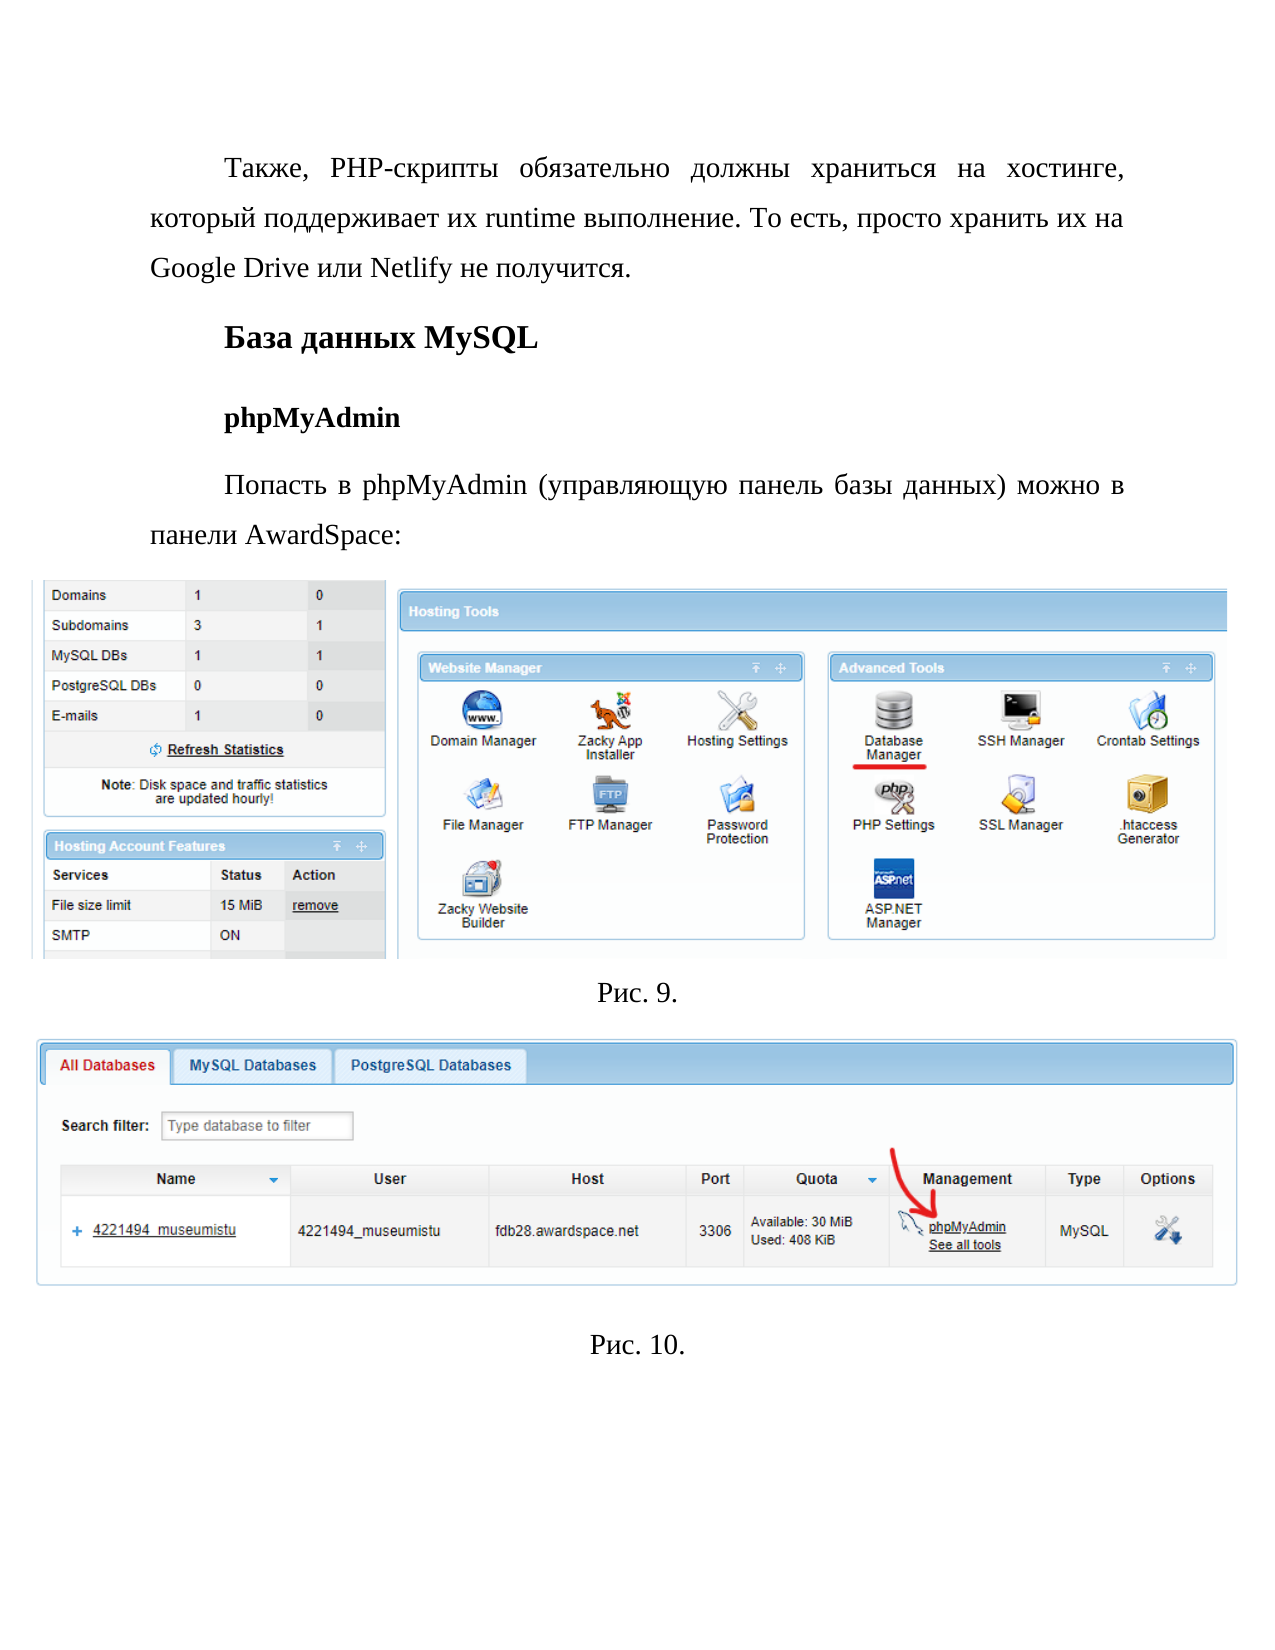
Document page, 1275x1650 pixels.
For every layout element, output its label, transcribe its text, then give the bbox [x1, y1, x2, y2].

picture [31, 580, 1228, 959]
picture [28, 1033, 1247, 1299]
text Также, PHP-скрипты обязательно должны храниться на хостинге, который поддерживает их runtime выполнение. То есть, просто хранить их на Google Drive или Netlify не получится. [150, 150, 1125, 284]
subtitle База данных MySQL [150, 318, 1125, 356]
text Попасть в phpMyAdmin (управляющую панель базы данных) можно в панели AwardSpace: [150, 467, 1125, 551]
subtitle phpMyAdmin [150, 400, 1125, 434]
text Рис. 9. [150, 975, 1125, 1009]
text Рис. 10. [150, 1327, 1125, 1361]
